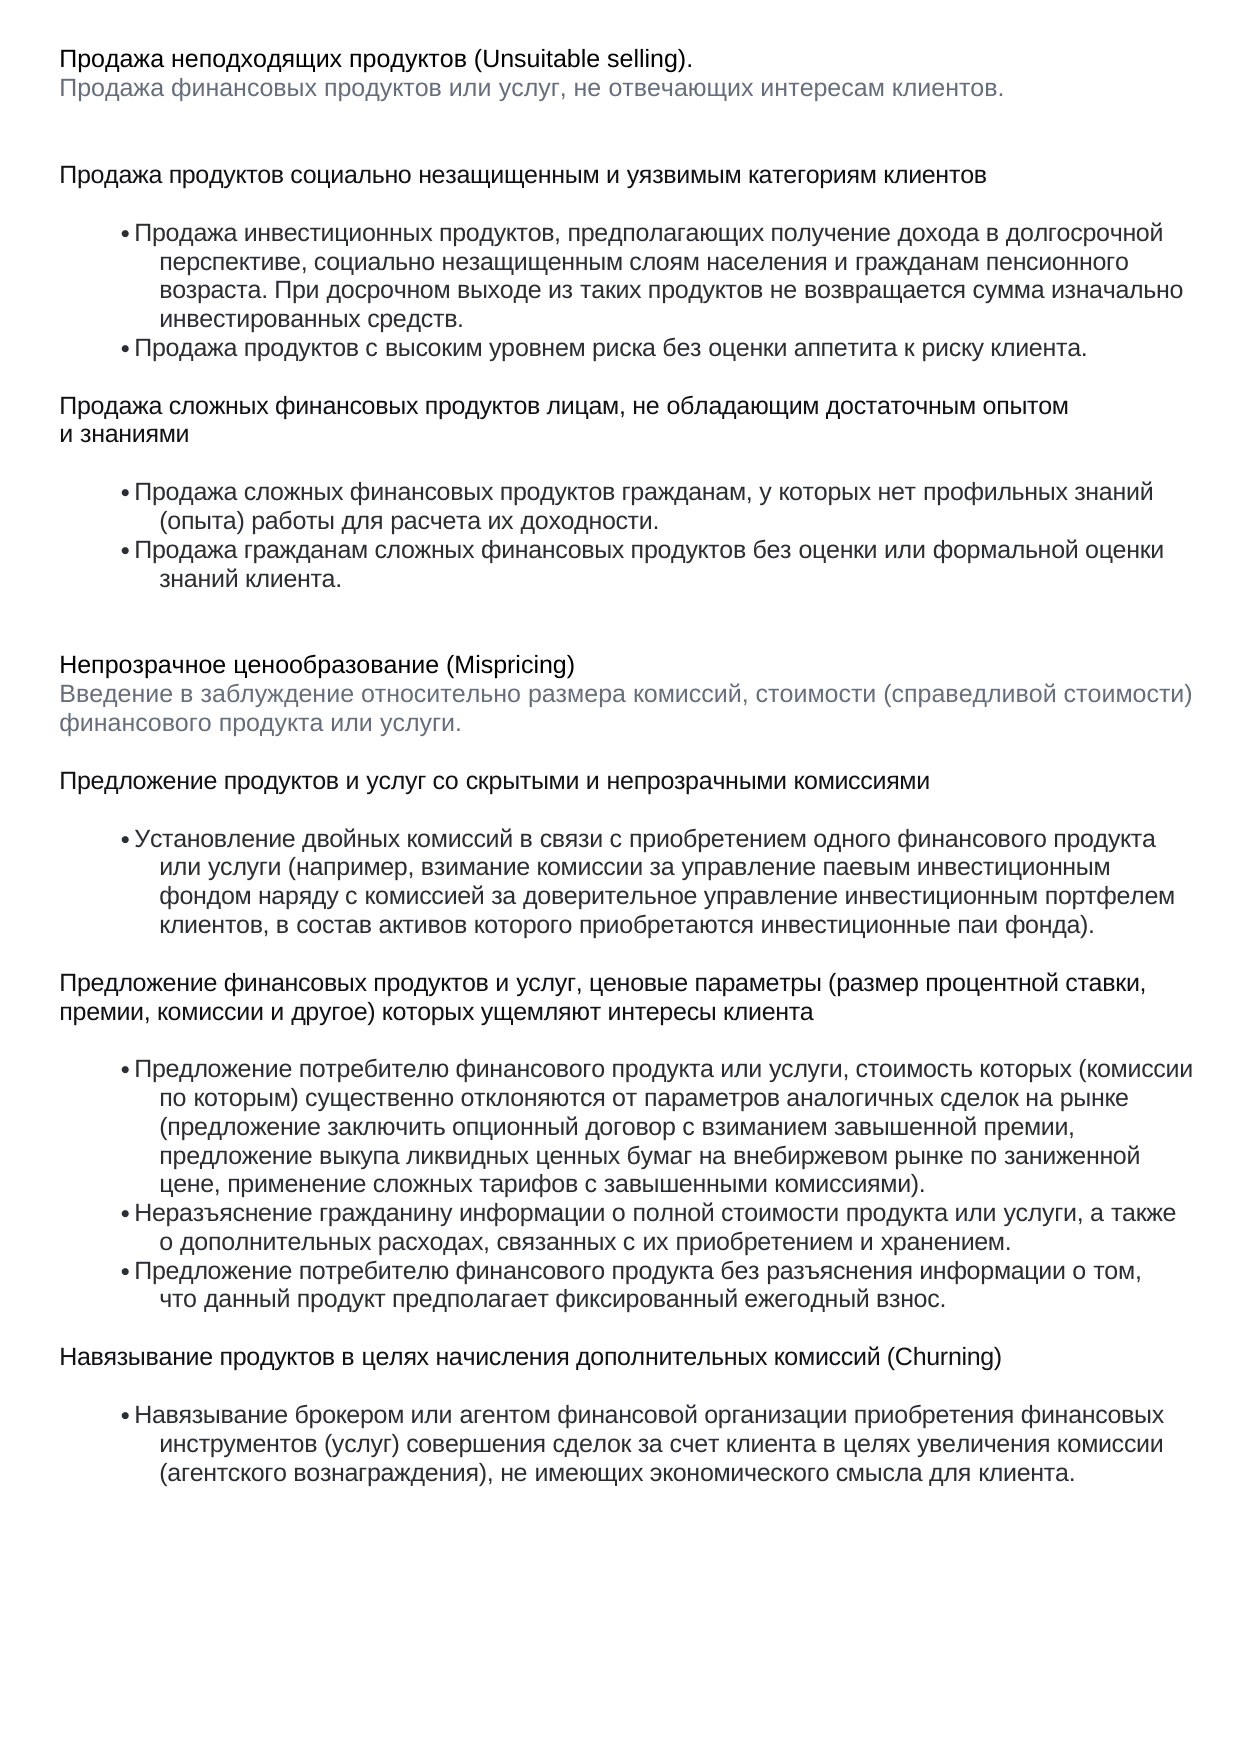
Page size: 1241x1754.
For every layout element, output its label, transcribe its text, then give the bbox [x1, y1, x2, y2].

list Продажа продуктов с высоким уровнем риска без оценки аппетита к риску клиента. [122, 333, 1196, 361]
text Предложение финансовых продуктов и услуг, ценовые параметры (размер процентной ставки, премии, комиссии и другое) которых ущемляют интересы клиента [59, 968, 1196, 1025]
list Продажа инвестиционных продуктов, предполагающих получение дохода в долгосрочной перспективе, социально незащищенным слоям населения и гражданам пенсионного возраста. При досрочном выходе из таких продуктов не возвращается сумма изначально инвестированных средств. [122, 218, 1196, 333]
list Продажа сложных финансовых продуктов гражданам, у которых нет профильных знаний (опыта) работы для расчета их доходности. [122, 477, 1196, 535]
text Непрозрачное ценообразование (Mispricing) Введение в заблуждение относительно размера комиссий, стоимости (справедливой стоимости) финансового продукта или услуги. [59, 650, 1196, 736]
text Продажа сложных финансовых продуктов лицам, не обладающим достаточным опытом и знаниями [59, 391, 1196, 448]
text Предложение продуктов и услуг со скрытыми и непрозрачными комиссиями [59, 766, 1196, 794]
list Навязывание брокером или агентом финансовой организации приобретения финансовых инструментов (услуг) совершения сделок за счет клиента в целях увеличения комиссии (агентского вознаграждения), не имеющих экономического смысла для клиента. [122, 1400, 1196, 1486]
list Установление двойных комиссий в связи с приобретением одного финансового продукта или услуги (например, взимание комиссии за управление паевым инвестиционным фондом наряду с комиссией за доверительное управление инвестиционным портфелем клиентов, в состав активов которого приобретаются инвестиционные паи фонда). [122, 823, 1196, 938]
text Продажа продуктов социально незащищенным и уязвимым категориям клиентов [59, 160, 1196, 188]
list Предложение потребителю финансового продукта или услуги, стоимость которых (комиссии по которым) существенно отклоняются от параметров аналогичных сделок на рынке (предложение заключить опционный договор с взиманием завышенной премии, предложение выкупа ликвидных ценных бумаг на внебиржевом рынке по заниженной цене, применение сложных тарифов с завышенными комиссиями). [122, 1054, 1196, 1198]
list Предложение потребителю финансового продукта без разъяснения информации о том, что данный продукт предполагает фиксированный ежегодный взнос. [122, 1256, 1196, 1313]
text Навязывание продуктов в целях начисления дополнительных комиссий (Churning) [59, 1342, 1196, 1371]
text Продажа финансовых продуктов или услуг, не отвечающих интересам клиентов. [59, 73, 1196, 102]
list Неразъяснение гражданину информации о полной стоимости продукта или услуги, а также о дополнительных расходах, связанных с их приобретением и хранением. [122, 1198, 1196, 1256]
text Продажа неподходящих продуктов (Unsuitable selling). [59, 44, 1196, 73]
list Продажа гражданам сложных финансовых продуктов без оценки или формальной оценки знаний клиента. [122, 535, 1196, 592]
